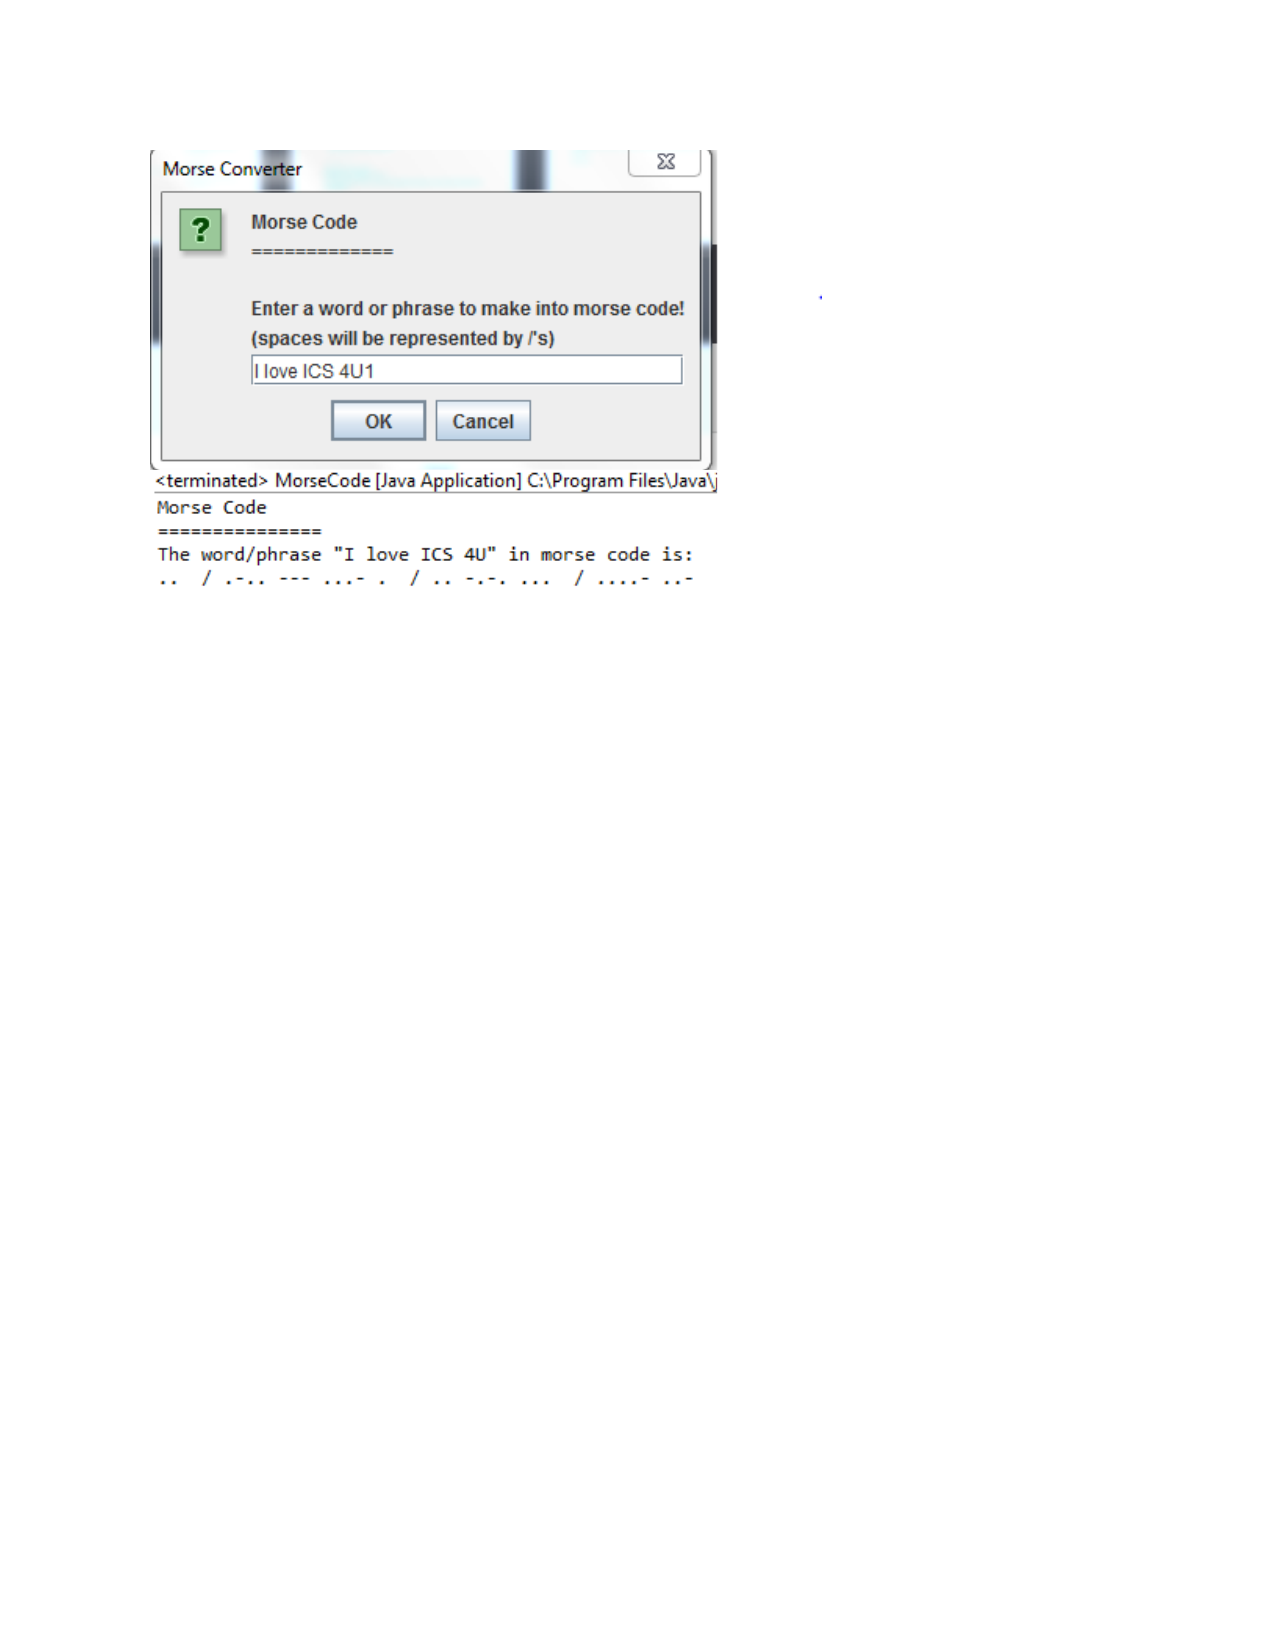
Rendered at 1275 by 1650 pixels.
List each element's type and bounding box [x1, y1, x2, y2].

picture [150, 150, 822, 597]
